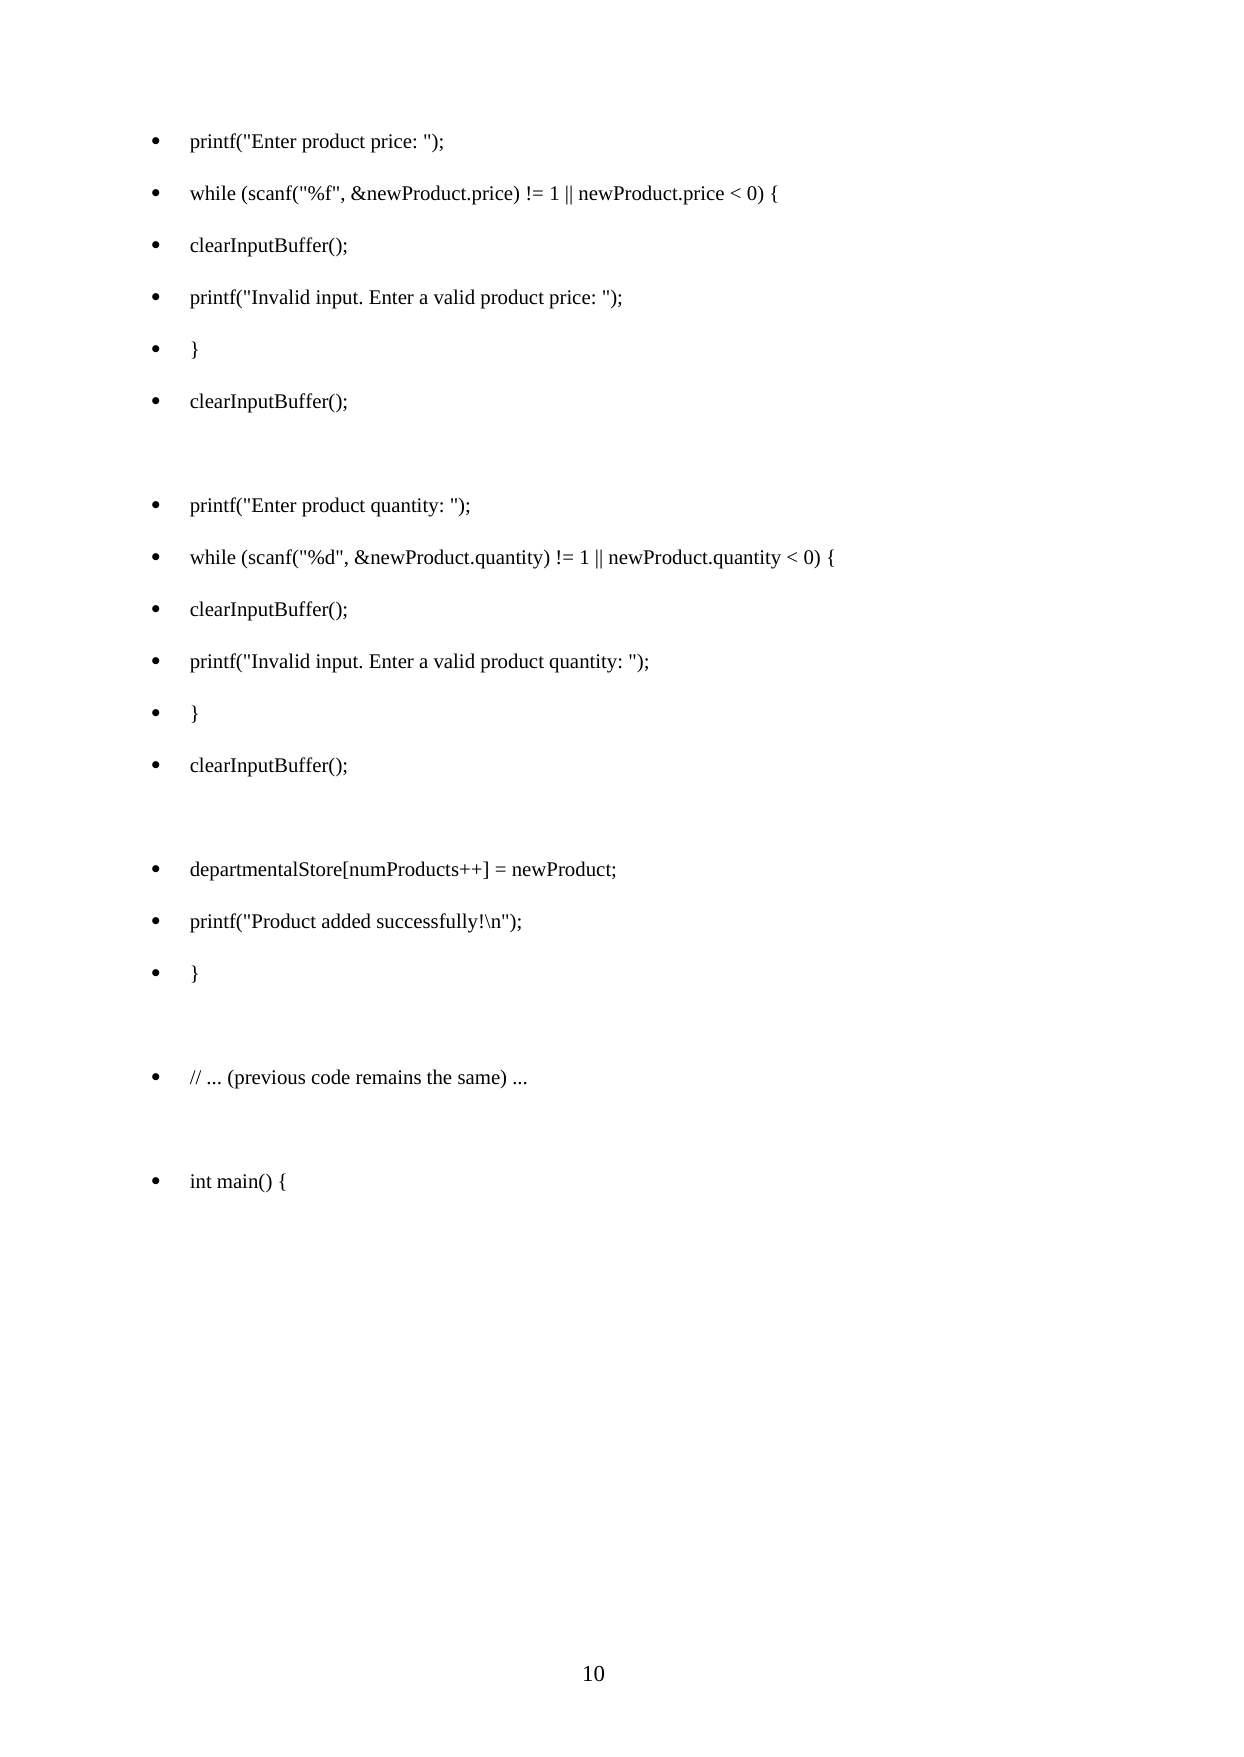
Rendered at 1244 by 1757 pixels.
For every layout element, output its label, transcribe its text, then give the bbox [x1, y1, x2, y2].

subtitle clearInputBuffer(); [152, 233, 1229, 257]
subtitle while (scanf("%d", &newProduct.quantity) != 1 || newProduct.quantity < 0) { [152, 545, 1229, 569]
subtitle clearInputBuffer(); [152, 753, 1229, 777]
subtitle } [152, 701, 1229, 725]
subtitle clearInputBuffer(); [152, 389, 1229, 413]
subtitle printf("Invalid input. Enter a valid product quantity: "); [152, 649, 1229, 673]
subtitle while (scanf("%f", &newProduct.price) != 1 || newProduct.price < 0) { [152, 181, 1229, 205]
subtitle printf("Enter product price: "); [152, 129, 1229, 153]
subtitle printf("Product added successfully!\n"); [152, 909, 1229, 933]
subtitle int main() { [152, 1169, 1229, 1193]
subtitle clearInputBuffer(); [152, 597, 1229, 621]
subtitle // ... (previous code remains the same) ... [152, 1065, 1229, 1089]
subtitle } [152, 337, 1229, 361]
subtitle } [152, 961, 1229, 985]
subtitle printf("Enter product quantity: "); [152, 493, 1229, 517]
subtitle departmentalStore[numProducts++] = newProduct; [152, 857, 1229, 881]
subtitle printf("Invalid input. Enter a valid product price: "); [152, 285, 1229, 309]
